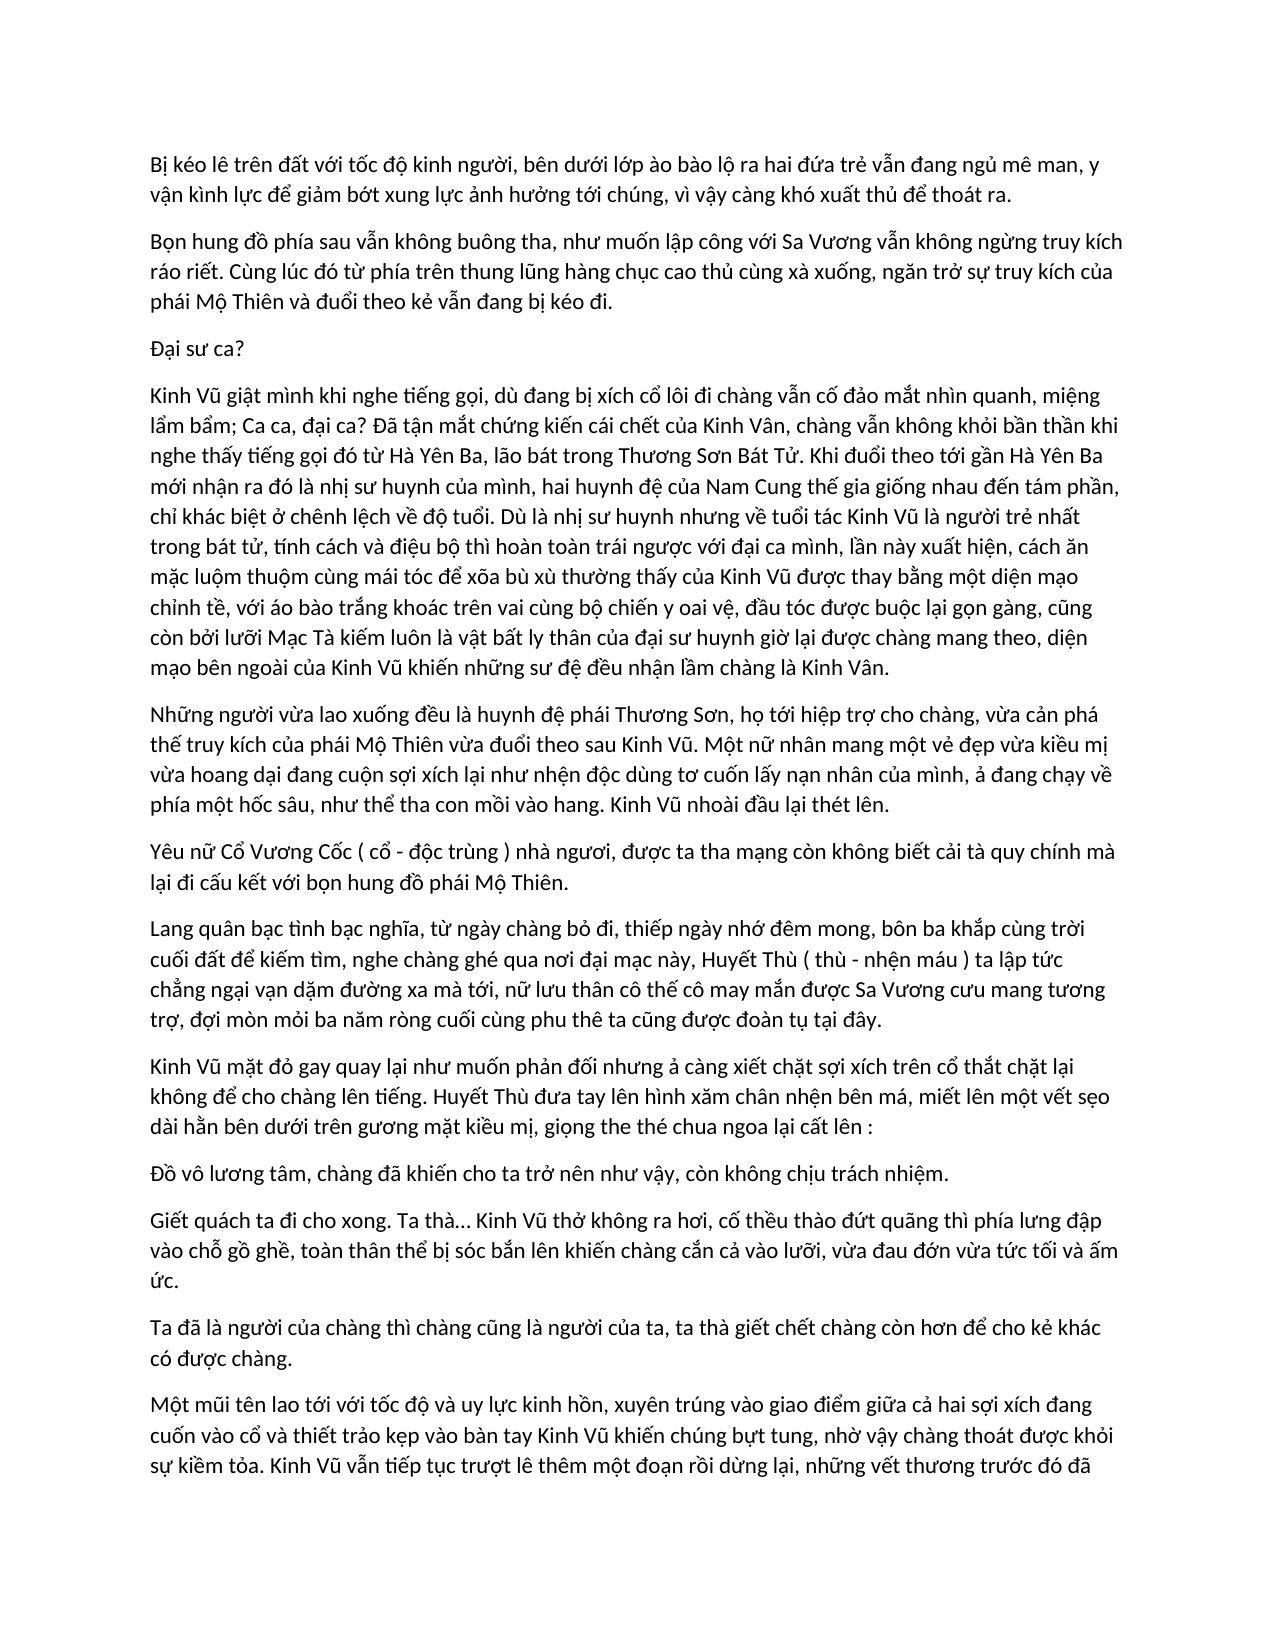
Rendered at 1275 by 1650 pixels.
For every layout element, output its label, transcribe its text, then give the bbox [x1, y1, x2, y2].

text Giết quách ta đi cho xong. Ta thà… Kinh Vũ thở không ra hơi, cố thều thào đứt quãng thì phía lưng đập vào chỗ gồ ghề, toàn thân thể bị sóc bắn lên khiến chàng cắn cả vào lưỡi, vừa đau đớn vừa tức tối và ấm ức. [150, 1206, 1125, 1295]
text Ta đã là người của chàng thì chàng cũng là người của ta, ta thà giết chết chàng còn hơn để cho kẻ khác có được chàng. [150, 1313, 1125, 1372]
text Yêu nữ Cổ Vương Cốc ( cổ - độc trùng ) nhà ngươi, được ta tha mạng còn không biết cải tà quy chính mà lại đi cấu kết với bọn hung đồ phái Mộ Thiên. [150, 837, 1125, 896]
text Đại sư ca? [150, 334, 1125, 362]
text Lang quân bạc tình bạc nghĩa, từ ngày chàng bỏ đi, thiếp ngày nhớ đêm mong, bôn ba khắp cùng trời cuối đất để kiếm tìm, nghe chàng ghé qua nơi đại mạc này, Huyết Thù ( thù - nhện máu ) ta lập tức chẳng ngại vạn dặm đường xa mà tới, nữ lưu thân cô thế cô may mắn được Sa Vương cưu mang tương trợ, đợi mòn mỏi ba năm ròng cuối cùng phu thê ta cũng được đoàn tụ tại đây. [150, 914, 1125, 1033]
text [150, 1391, 1125, 1479]
text Bọn hung đồ phía sau vẫn không buông tha, như muốn lập công với Sa Vương vẫn không ngừng truy kích ráo riết. Cùng lúc đó từ phía trên thung lũng hàng chục cao thủ cùng xà xuống, ngăn trở sự truy kích của phái Mộ Thiên và đuổi theo kẻ vẫn đang bị kéo đi. [150, 227, 1125, 316]
text Đồ vô lương tâm, chàng đã khiến cho ta trở nên như vậy, còn không chịu trách nhiệm. [150, 1159, 1125, 1187]
text Kinh Vũ giật mình khi nghe tiếng gọi, dù đang bị xích cổ lôi đi chàng vẫn cố đảo mắt nhìn quanh, miệng lẩm bẩm; Ca ca, đại ca? Đã tận mắt chứng kiến cái chết của Kinh Vân, chàng vẫn không khỏi bần thần khi nghe thấy tiếng gọi đó từ Hà Yên Ba, lão bát trong Thương Sơn Bát Tử. Khi đuổi theo tới gần Hà Yên Ba mới nhận ra đó là nhị sư huynh của mình, hai huynh đệ của Nam Cung thế gia giống nhau đến tám phần, chỉ khác biệt ở chênh lệch về độ tuổi. Dù là nhị sư huynh nhưng về tuổi tác Kinh Vũ là người trẻ nhất trong bát tử, tính cách và điệu bộ thì hoàn toàn trái ngược với đại ca mình, lần này xuất hiện, cách ăn mặc luộm thuộm cùng mái tóc để xõa bù xù thường thấy của Kinh Vũ được thay bằng một diện mạo chỉnh tề, với áo bào trắng khoác trên vai cùng bộ chiến y oai vệ, đầu tóc được buộc lại gọn gàng, cũng còn bởi lưỡi Mạc Tà kiếm luôn là vật bất ly thân của đại sư huynh giờ lại được chàng mang theo, diện mạo bên ngoài của Kinh Vũ khiến những sư đệ đều nhận lầm chàng là Kinh Vân. [150, 381, 1125, 681]
text Kinh Vũ mặt đỏ gay quay lại như muốn phản đối nhưng ả càng xiết chặt sợi xích trên cổ thắt chặt lại không để cho chàng lên tiếng. Huyết Thù đưa tay lên hình xăm chân nhện bên má, miết lên một vết sẹo dài hằn bên dưới trên gương mặt kiều mị, giọng the thé chua ngoa lại cất lên : [150, 1052, 1125, 1141]
text Bị kéo lê trên đất với tốc độ kinh người, bên dưới lớp ào bào lộ ra hai đứa trẻ vẫn đang ngủ mê man, y vận kình lực để giảm bớt xung lực ảnh hưởng tới chúng, vì vậy càng khó xuất thủ để thoát ra. [150, 150, 1125, 208]
text Những người vừa lao xuống đều là huynh đệ phái Thương Sơn, họ tới hiệp trợ cho chàng, vừa cản phá thế truy kích của phái Mộ Thiên vừa đuổi theo sau Kinh Vũ. Một nữ nhân mang một vẻ đẹp vừa kiều mị vừa hoang dại đang cuộn sợi xích lại như nhện độc dùng tơ cuốn lấy nạn nhân của mình, ả đang chạy về phía một hốc sâu, như thể tha con mồi vào hang. Kinh Vũ nhoài đầu lại thét lên. [150, 700, 1125, 819]
